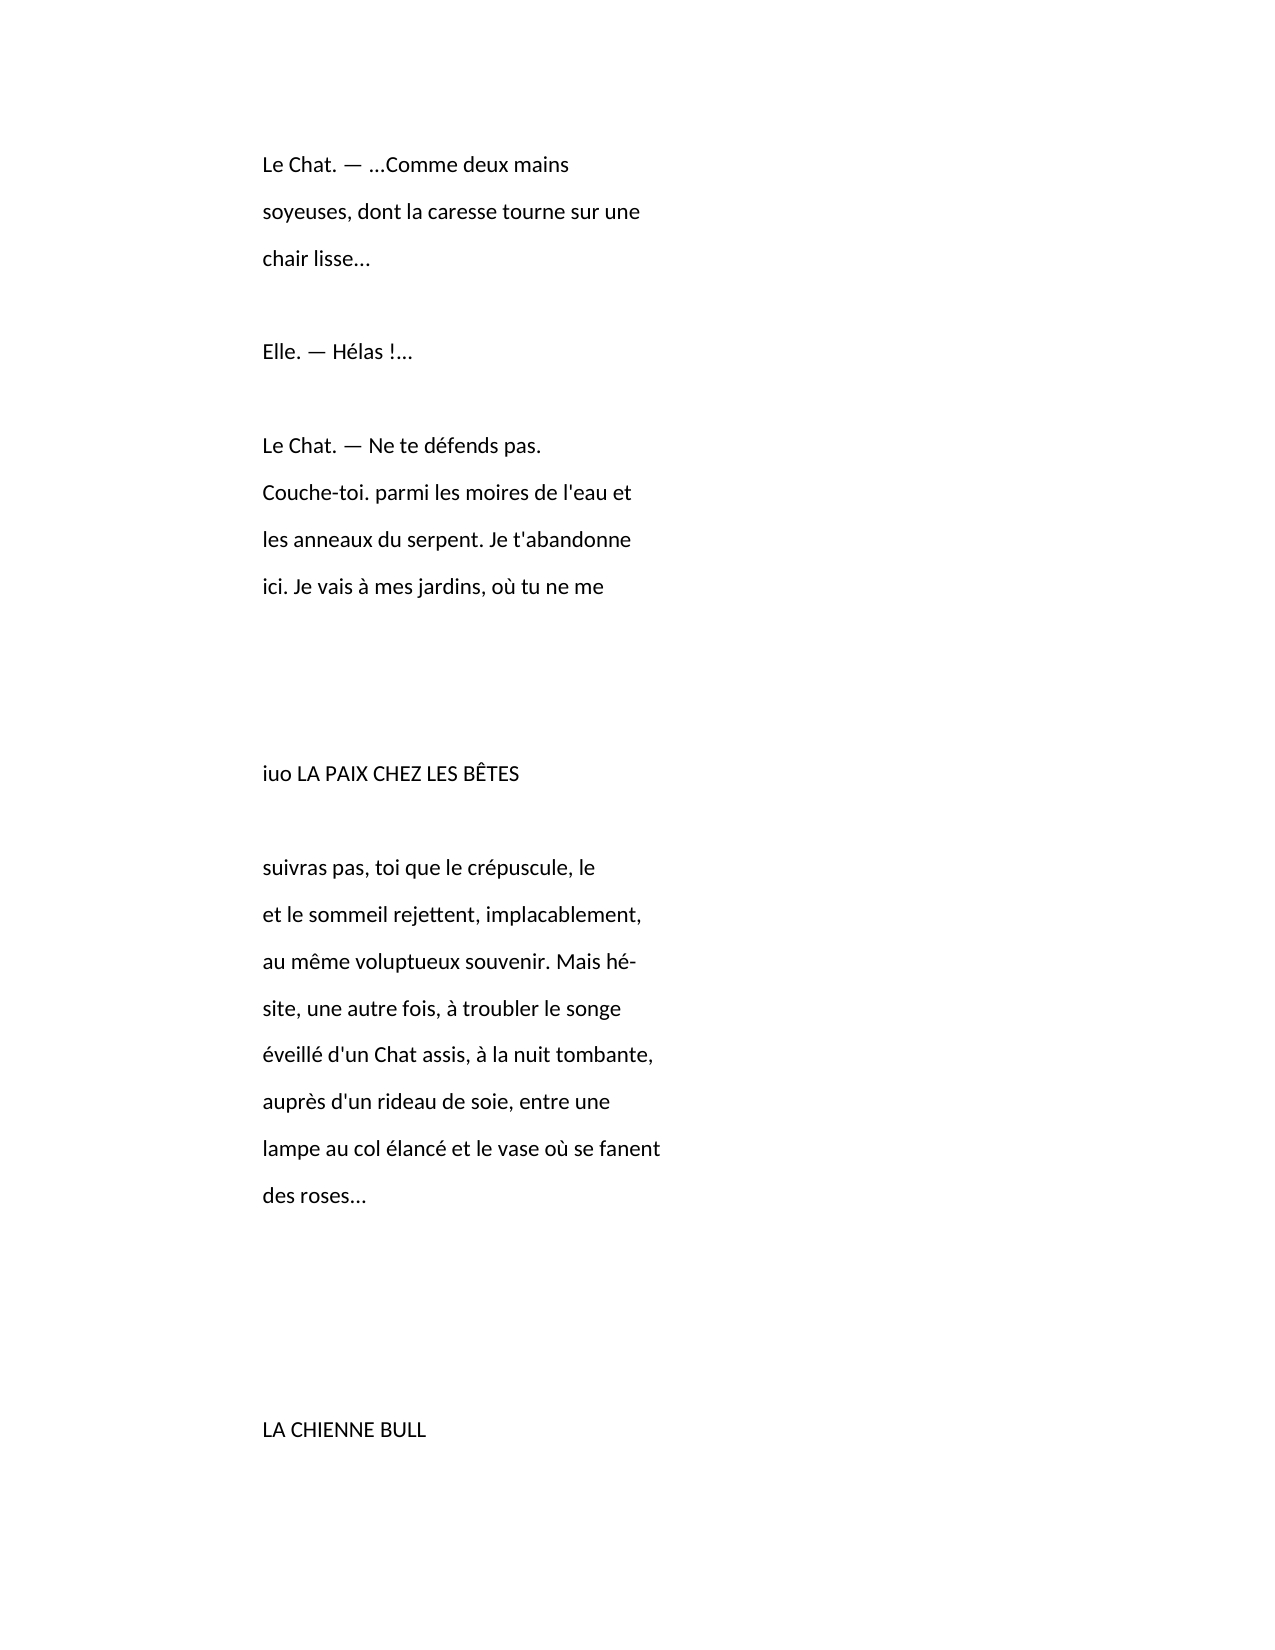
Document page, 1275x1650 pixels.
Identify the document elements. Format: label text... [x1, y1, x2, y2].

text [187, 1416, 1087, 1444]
text chair lisse... [187, 244, 1087, 272]
text Le Chat. — Ne te défends pas. [187, 431, 1087, 459]
text Elle. — Hélas !... [187, 337, 1087, 366]
text Le Chat. — ...Comme deux mains [187, 150, 1087, 178]
text Couche-toi. parmi les moires de l'eau et [187, 478, 1087, 506]
text suivras pas, toi que le crépuscule, le [187, 853, 1087, 881]
text auprès d'un rideau de soie, entre une [187, 1087, 1087, 1116]
text et le sommeil rejettent, implacablement, [187, 900, 1087, 928]
text les anneaux du serpent. Je t'abandonne [187, 525, 1087, 553]
text ici. Je vais à mes jardins, où tu ne me [187, 572, 1087, 600]
text soyeuses, dont la caresse tourne sur une [187, 197, 1087, 225]
text site, une autre fois, à troubler le songe [187, 994, 1087, 1022]
text éveillé d'un Chat assis, à la nuit tombante, [187, 1041, 1087, 1069]
text iuo LA PAIX CHEZ LES BÊTES [187, 759, 1087, 787]
text au même voluptueux souvenir. Mais hé- [187, 947, 1087, 975]
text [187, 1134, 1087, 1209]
